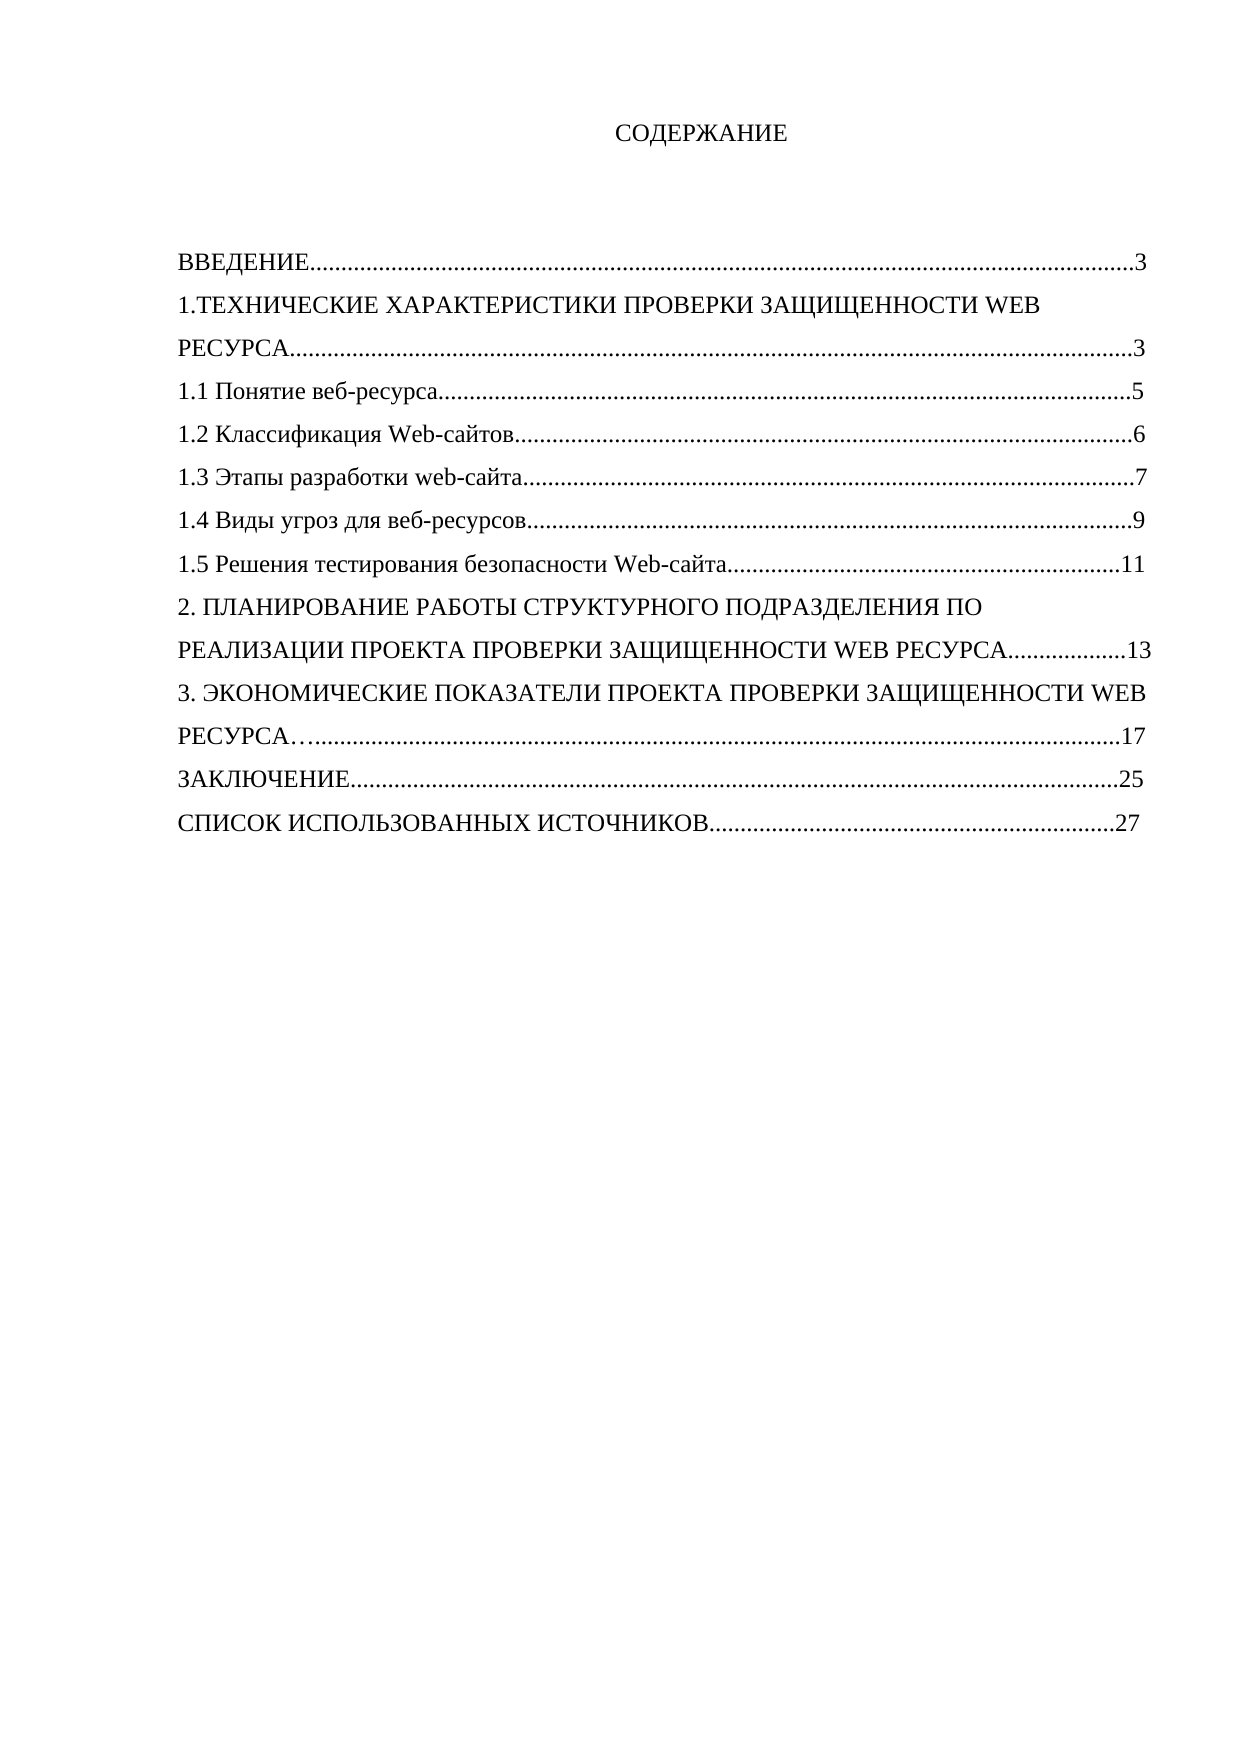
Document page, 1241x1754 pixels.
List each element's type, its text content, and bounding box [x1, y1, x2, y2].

text СОДЕРЖАНИЕ [177, 118, 1152, 147]
